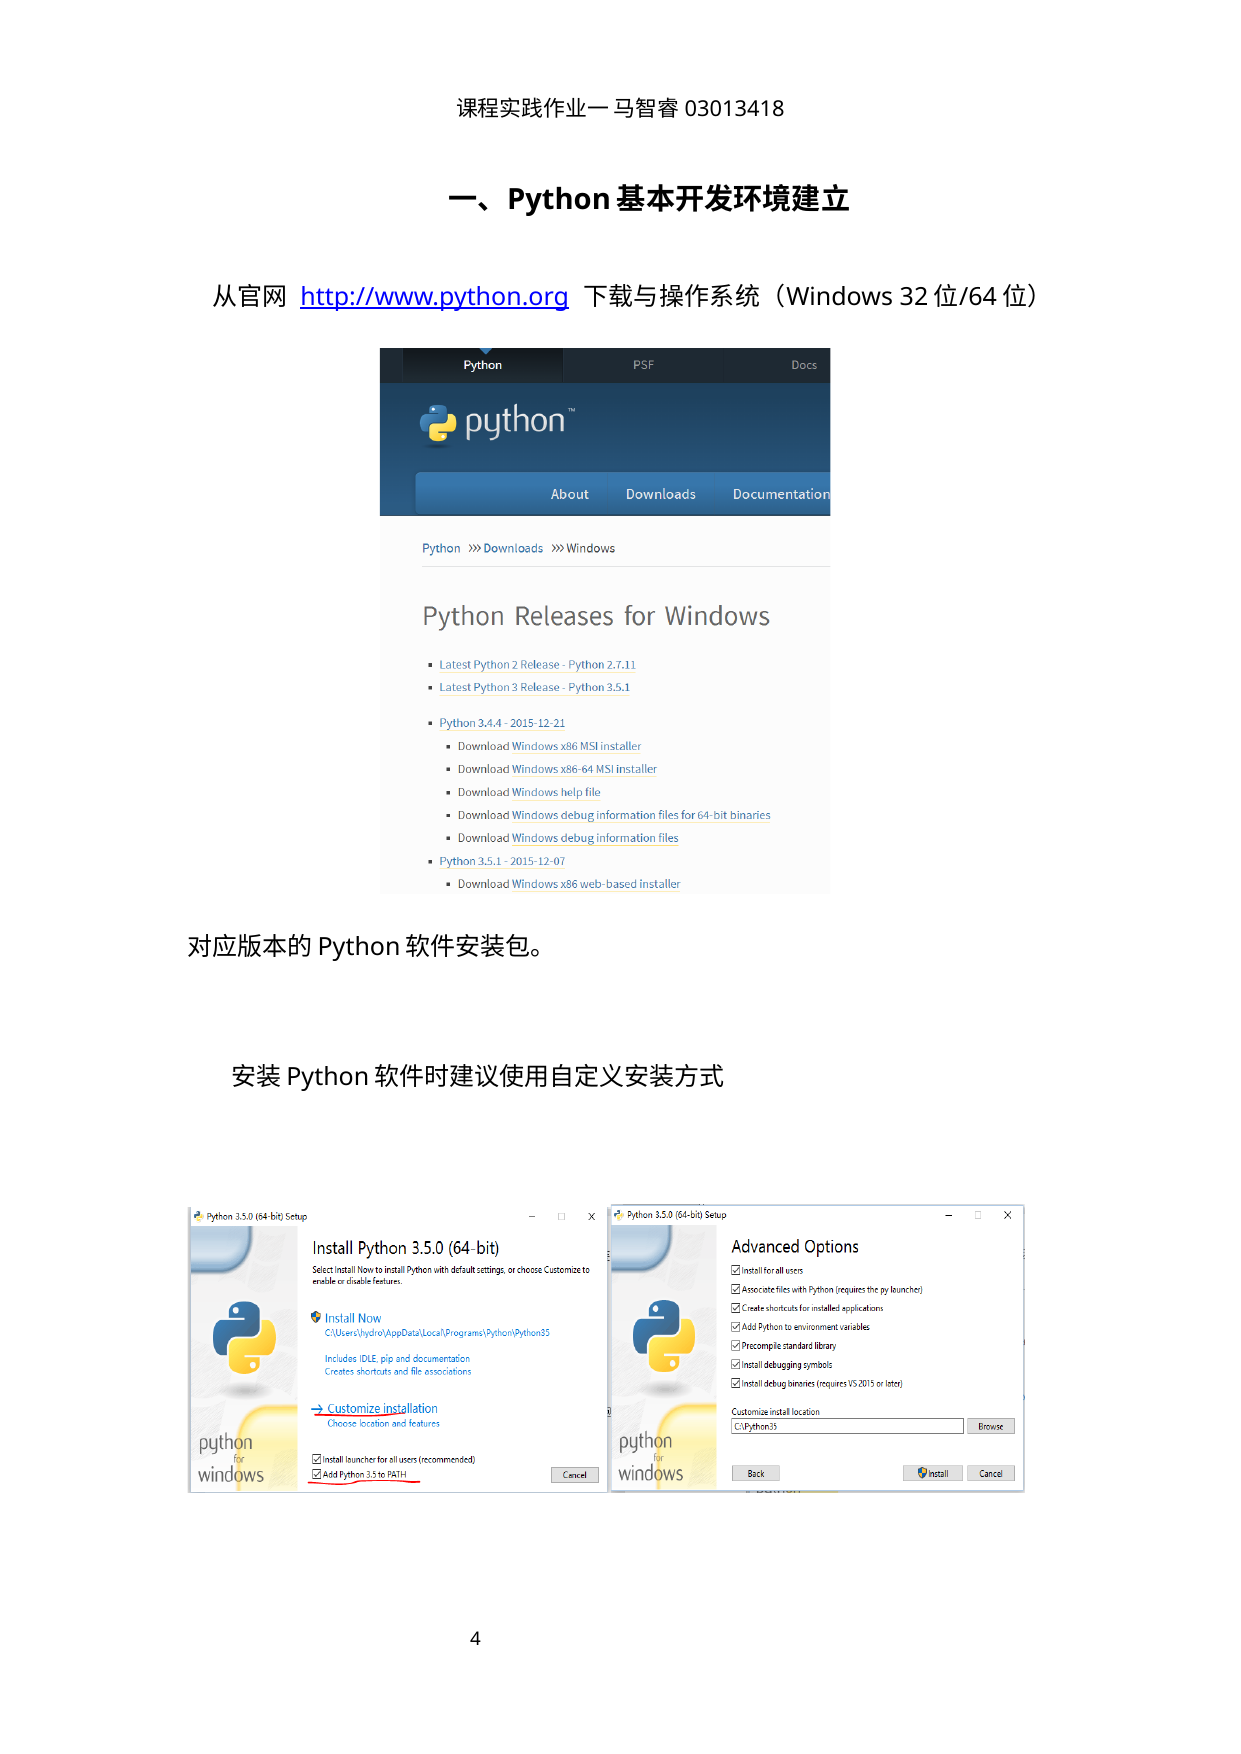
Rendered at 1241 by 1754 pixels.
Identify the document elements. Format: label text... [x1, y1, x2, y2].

list Python基本开发环境建立 [187, 164, 1053, 229]
picture [187, 1204, 1025, 1493]
list 安装Python软件时建议使用自定义安装方式 [187, 1042, 1053, 1107]
picture [379, 348, 831, 894]
